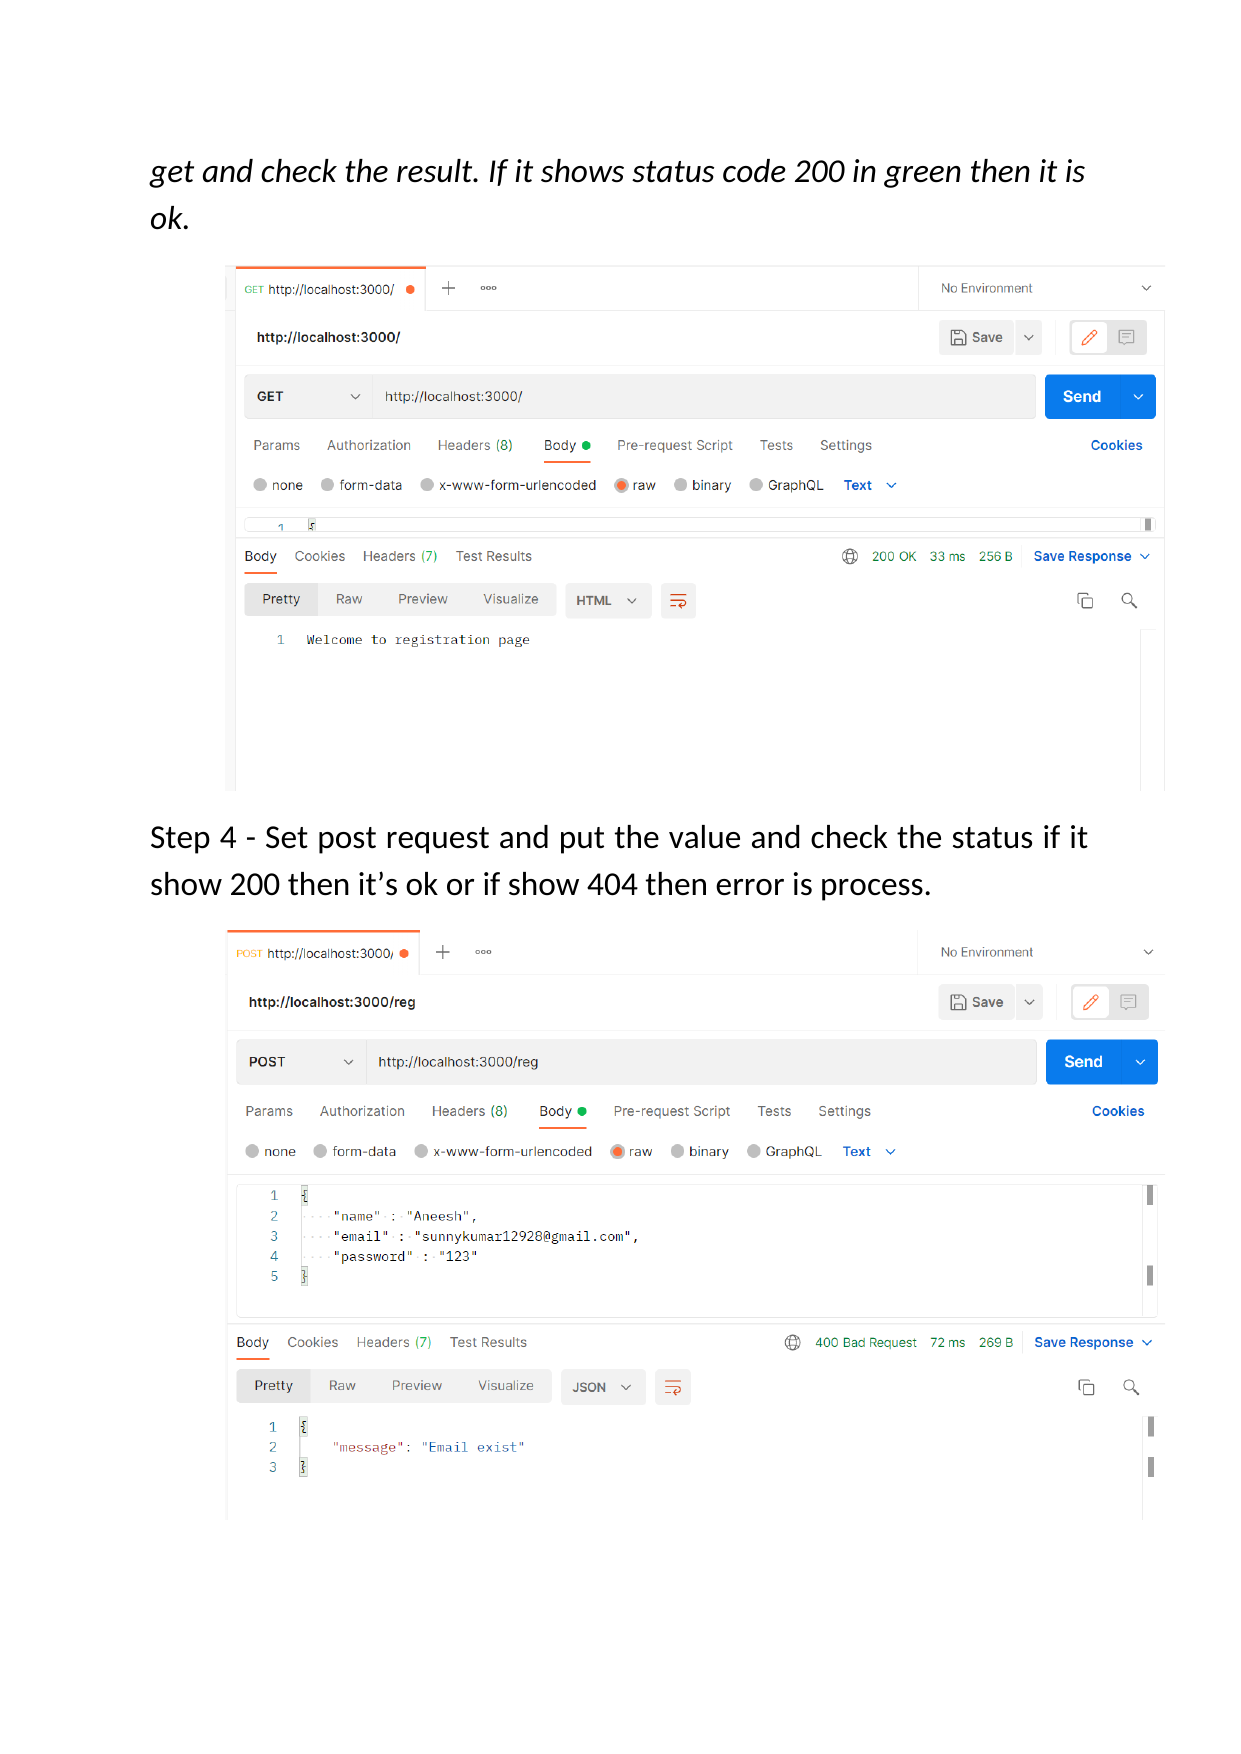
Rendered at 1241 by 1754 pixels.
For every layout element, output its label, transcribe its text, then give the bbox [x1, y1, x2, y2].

picture [225, 930, 1166, 1520]
picture [225, 264, 1166, 791]
text Step 4 - Set post request and put the value and check the status if it show 200 then it’s ok or if show 404 then error is process. [150, 816, 1090, 903]
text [150, 150, 1090, 237]
